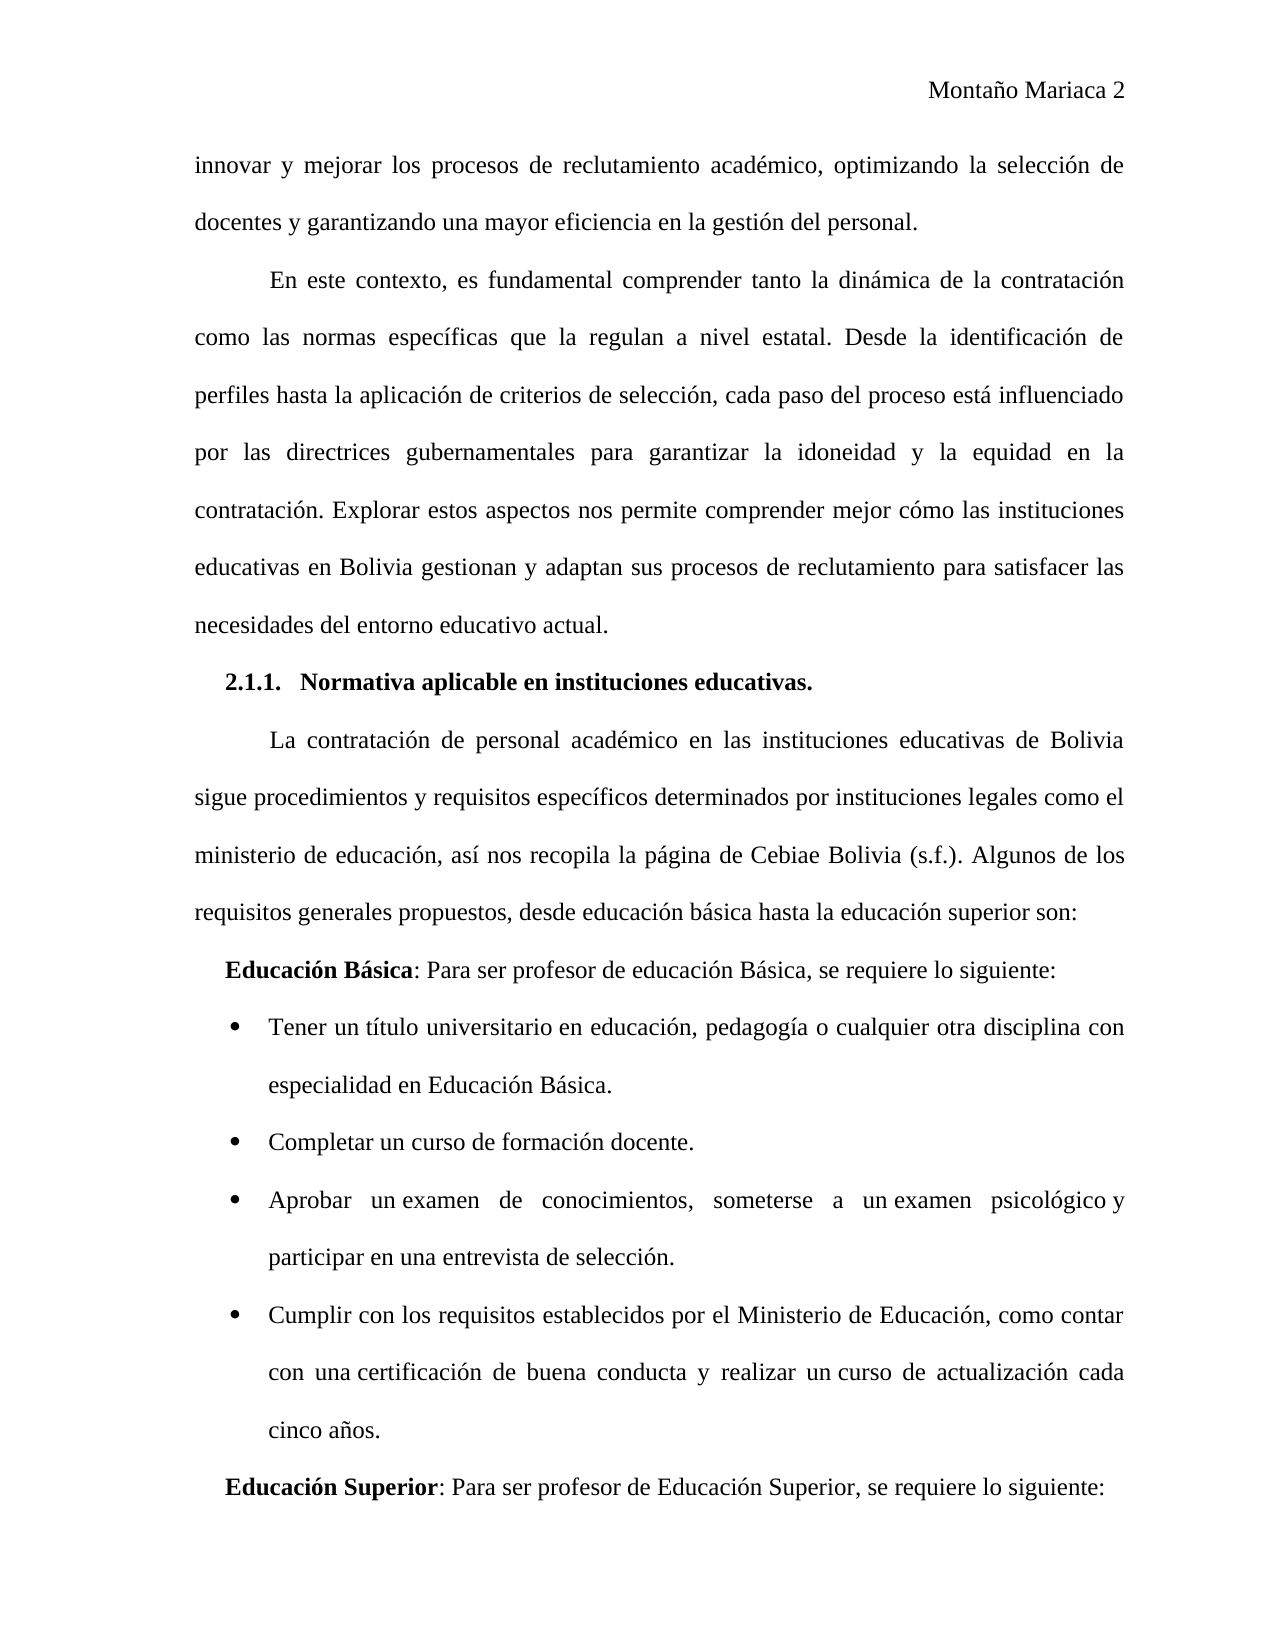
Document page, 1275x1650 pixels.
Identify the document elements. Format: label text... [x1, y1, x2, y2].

list Normativa aplicable en instituciones educativas. [225, 667, 1125, 696]
text Educación Básica: Para ser profesor de educación Básica, se requiere lo siguiente: [150, 955, 1125, 984]
list Tener un título universitario en educación, pedagogía o cualquier otra disciplina con especialidad en Educación Básica. [231, 1012, 1125, 1099]
text Educación Superior: Para ser profesor de Educación Superior, se requiere lo siguiente: [150, 1472, 1125, 1501]
text La contratación de personal académico en las instituciones educativas de Bolivia sigue procedimientos y requisitos específicos determinados por instituciones legales como el ministerio de educación, así nos recopila la página de Cebiae Bolivia. Algunos de los requisitos generales propuestos, desde educación básica hasta la educación superior son: [194, 725, 1125, 926]
list Aprobar un examen de conocimientos, someterse a un examen psicológico y participar en una entrevista de selección. [231, 1185, 1125, 1271]
list Cumplir con los requisitos establecidos por el Ministerio de Educación, como contar con una certificación de buena conducta y realizar un curso de actualización cada cinco años. [231, 1300, 1125, 1444]
text En este contexto, es fundamental comprender tanto la dinámica de la contratación como las normas específicas que la regulan a nivel estatal. Desde la identificación de perfiles hasta la aplicación de criterios de selección, cada paso del proceso está influenciado por las directrices gubernamentales para garantizar la idoneidad y la equidad en la contratación. Explorar estos aspectos nos permite comprender mejor cómo las instituciones educativas en Bolivia gestionan y adaptan sus procesos de reclutamiento para satisfacer las necesidades del entorno educativo actual. [194, 265, 1125, 639]
list Completar un curso de formación docente. [231, 1127, 1125, 1156]
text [194, 150, 1125, 236]
